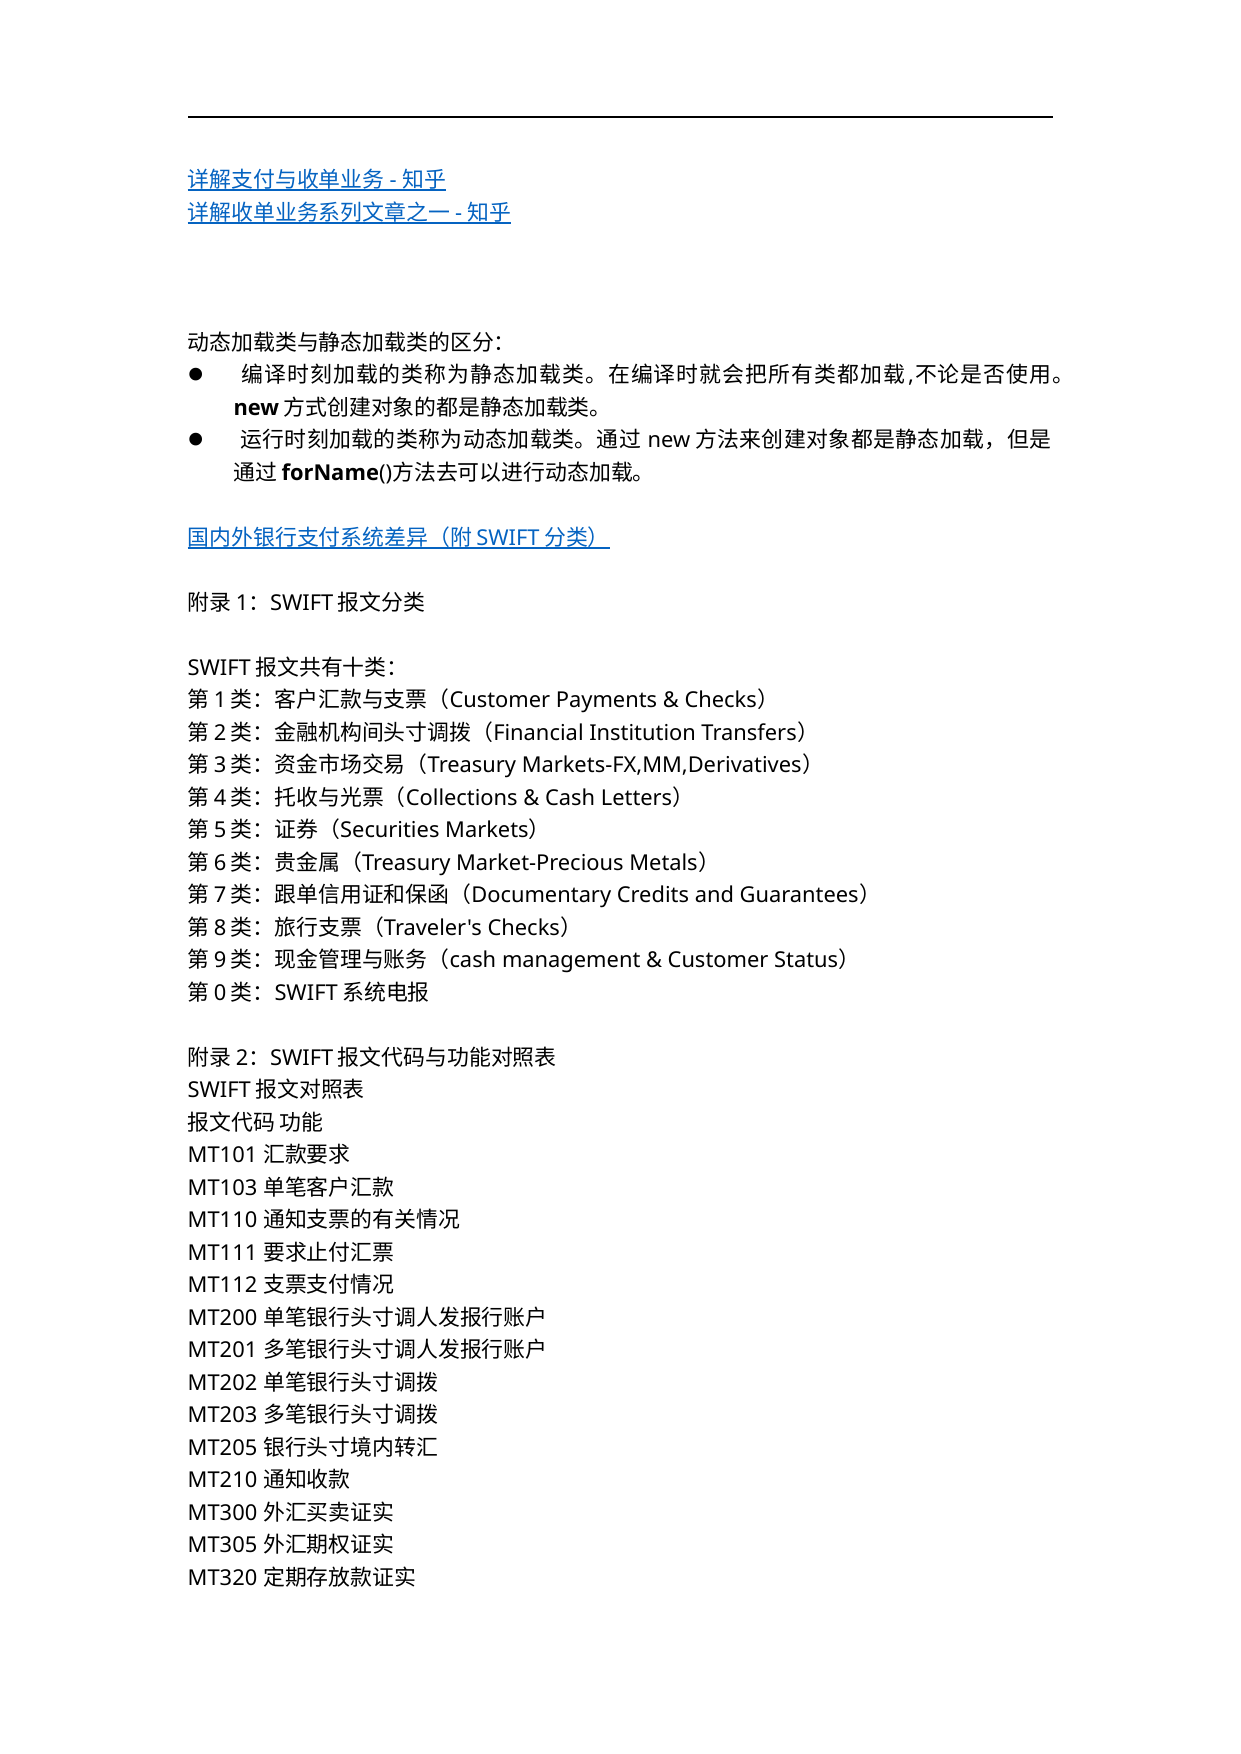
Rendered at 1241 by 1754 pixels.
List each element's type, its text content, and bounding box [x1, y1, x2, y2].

text MT201 多笔银行头寸调人发报行账户 [187, 1332, 1053, 1364]
text MT202 单笔银行头寸调拨 [187, 1364, 1053, 1397]
text MT103 单笔客户汇款 [187, 1169, 1053, 1202]
list 编译时刻加载的类称为静态加载类。在编译时就会把所有类都加载,不论是否使用。new方式创建对象的都是静态加载类。 [187, 357, 1053, 422]
text 附录2：SWIFT报文代码与功能对照表 [187, 1039, 1053, 1072]
text 动态加载类与静态加载类的区分： [187, 324, 1053, 357]
text 第5类：证券（Securities Markets） [187, 812, 1053, 844]
text SWIFT报文共有十类： [187, 649, 1053, 682]
text MT203 多笔银行头寸调拨 [187, 1397, 1053, 1429]
text MT112 支票支付情况 [187, 1267, 1053, 1299]
text MT111 要求止付汇票 [187, 1234, 1053, 1267]
text 第7类：跟单信用证和保函（Documentary Credits and Guarantees） [187, 877, 1053, 909]
text 第1类：客户汇款与支票（Customer Payments & Checks） [187, 682, 1053, 714]
text 第8类：旅行支票（Traveler's Checks） [187, 909, 1053, 942]
text 第4类：托收与光票（Collections & Cash Letters） [187, 779, 1053, 812]
text SWIFT报文对照表 [187, 1072, 1053, 1104]
text 详解支付与收单业务 - 知乎 [187, 162, 1053, 194]
text 国内外银行支付系统差异（附SWIFT分类） [187, 519, 1053, 552]
text MT200 单笔银行头寸调人发报行账户 [187, 1299, 1053, 1332]
text MT110 通知支票的有关情况 [187, 1202, 1053, 1234]
text MT300 外汇买卖证实 [187, 1494, 1053, 1527]
text 第9类：现金管理与账务（cash management & Customer Status） [187, 942, 1053, 974]
text 附录1：SWIFT报文分类 [187, 584, 1053, 617]
text 报文代码 功能 [187, 1104, 1053, 1137]
text MT101 汇款要求 [187, 1137, 1053, 1169]
text 详解收单业务系列文章之一 - 知乎 [187, 194, 1053, 227]
text MT210 通知收款 [187, 1462, 1053, 1494]
list 运行时刻加载的类称为动态加载类。通过new方法来创建对象都是静态加载，但是通过forName()方法去可以进行动态加载。 [187, 422, 1053, 487]
text MT320 定期存放款证实 [187, 1559, 1053, 1592]
text MT305 外汇期权证实 [187, 1527, 1053, 1559]
text 第6类：贵金属（Treasury Market-Precious Metals） [187, 844, 1053, 877]
text 第0类：SWIFT系统电报 [187, 974, 1053, 1007]
text 第3类：资金市场交易（Treasury Markets-FX,MM,Derivatives） [187, 747, 1053, 779]
text MT205 银行头寸境内转汇 [187, 1429, 1053, 1462]
text 第2类：金融机构间头寸调拨（Financial Institution Transfers） [187, 714, 1053, 747]
